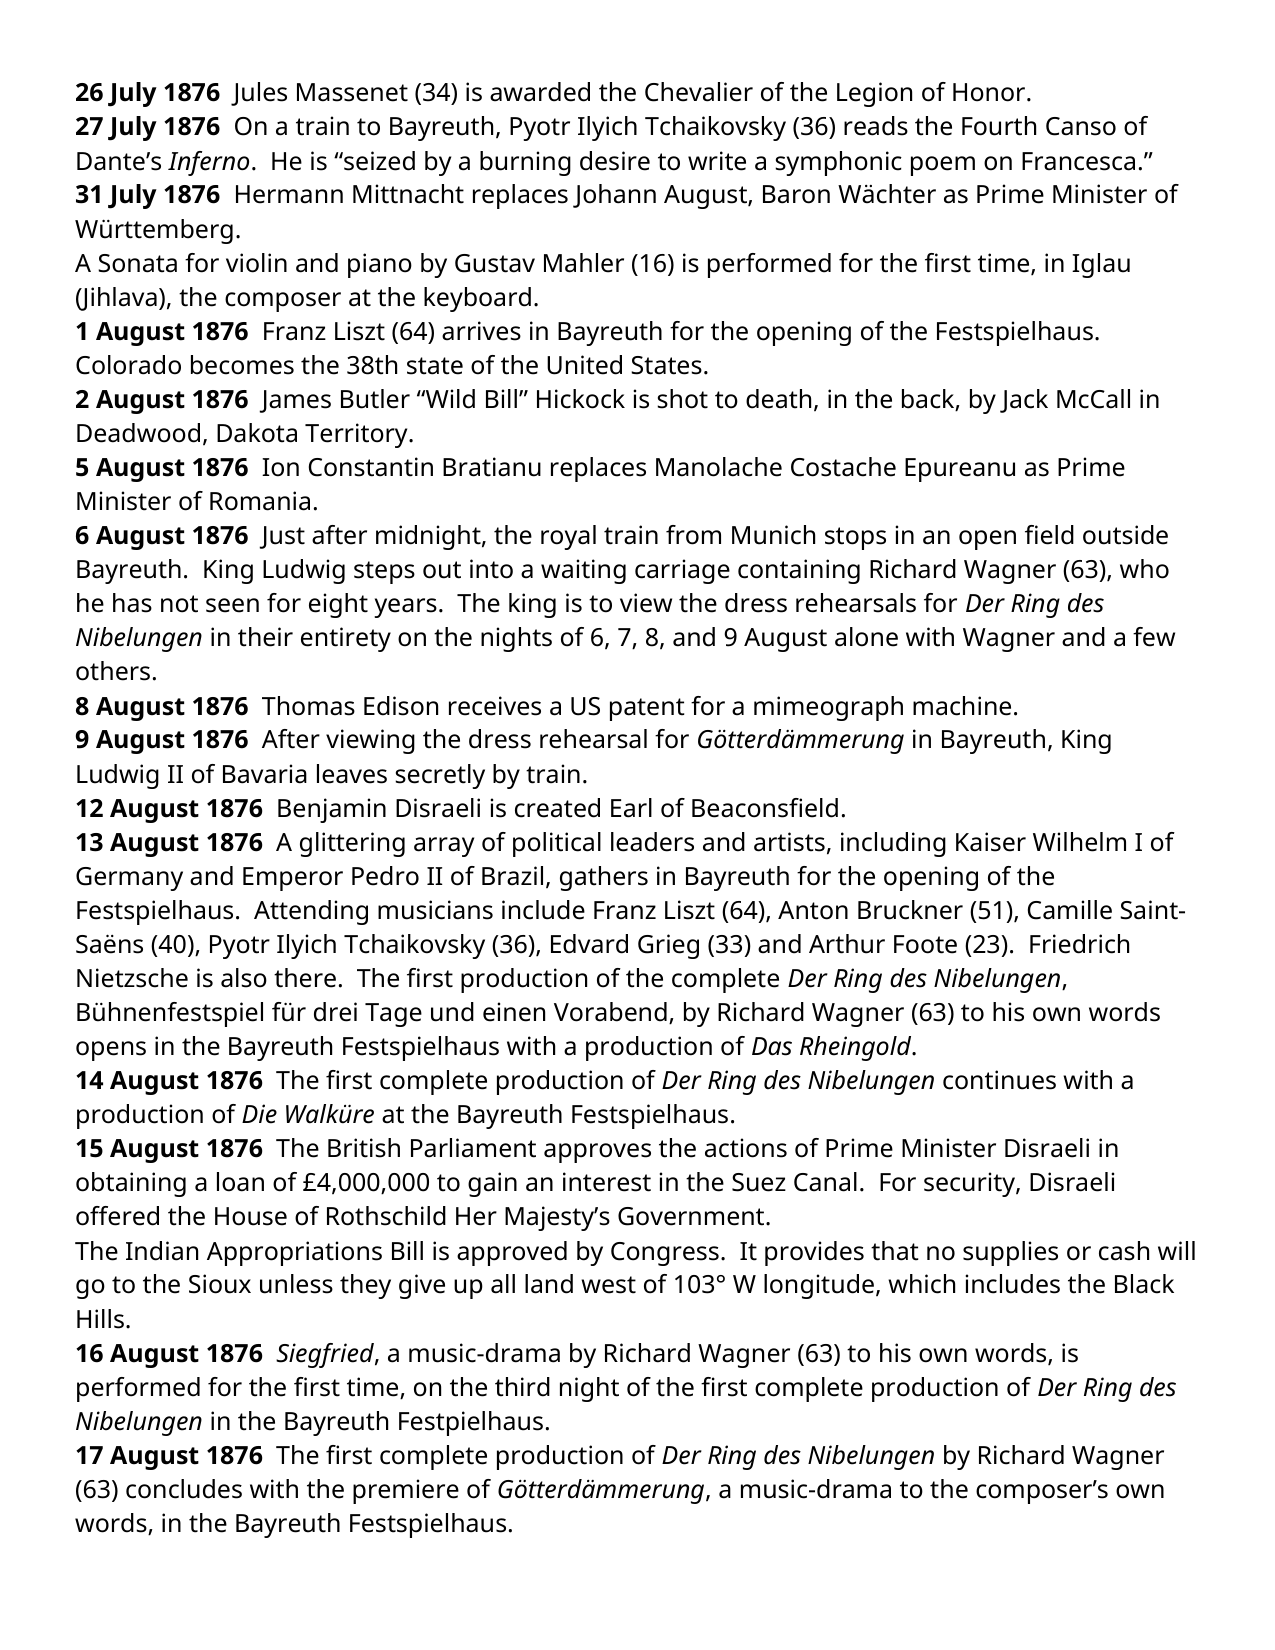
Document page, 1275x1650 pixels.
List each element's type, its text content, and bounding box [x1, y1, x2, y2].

text 27 July 1876 On a train to Bayreuth, Pyotr Ilyich Tchaikovsky (36) reads the Fourth Canso of Dante’s Inferno. He is “seized by a burning desire to write a symphonic poem on Francesca.” [75, 109, 1200, 177]
text 31 July 1876 Hermann Mittnacht replaces Johann August, Baron Wächter as Prime Minister of Württemberg. [75, 177, 1200, 245]
text Colorado becomes the 38th state of the United States. [75, 347, 1200, 382]
text 15 August 1876 The British Parliament approves the actions of Prime Minister Disraeli in obtaining a loan of £4,000,000 to gain an interest in the Suez Canal. For security, Disraeli offered the House of Rothschild Her Majesty’s Government. [75, 1131, 1200, 1233]
text 5 August 1876 Ion Constantin Bratianu replaces Manolache Costache Epureanu as Prime Minister of Romania. [75, 450, 1200, 518]
text 1 August 1876 Franz Liszt (64) arrives in Bayreuth for the opening of the Festspielhaus. [75, 313, 1200, 347]
text 16 August 1876 Siegfried, a music-drama by Richard Wagner (63) to his own words, is performed for the first time, on the third night of the first complete production of Der Ring des Nibelungen in the Bayreuth Festpielhaus. [75, 1335, 1200, 1437]
text 14 August 1876 The first complete production of Der Ring des Nibelungen continues with a production of Die Walküre at the Bayreuth Festspielhaus. [75, 1063, 1200, 1131]
text 9 August 1876 After viewing the dress rehearsal for Götterdämmerung in Bayreuth, King Ludwig II of Bavaria leaves secretly by train. [75, 722, 1200, 790]
text 2 August 1876 James Butler “Wild Bill” Hickock is shot to death, in the back, by Jack McCall in Deadwood, Dakota Territory. [75, 382, 1200, 450]
text 8 August 1876 Thomas Edison receives a US patent for a mimeograph machine. [75, 688, 1200, 722]
text The Indian Appropriations Bill is approved by Congress. It provides that no supplies or cash will go to the Sioux unless they give up all land west of 103° W longitude, which includes the Black Hills. [75, 1233, 1200, 1335]
text 6 August 1876 Just after midnight, the royal train from Munich stops in an open field outside Bayreuth. King Ludwig steps out into a waiting carriage containing Richard Wagner (63), who he has not seen for eight years. The king is to view the dress rehearsals for Der Ring des Nibelungen in their entirety on the nights of 6, 7, 8, and 9 August alone with Wagner and a few others. [75, 518, 1200, 688]
text 12 August 1876 Benjamin Disraeli is created Earl of Beaconsfield. [75, 790, 1200, 824]
text A Sonata for violin and piano by Gustav Mahler (16) is performed for the first time, in Iglau (Jihlava), the composer at the keyboard. [75, 245, 1200, 313]
text 17 August 1876 The first complete production of Der Ring des Nibelungen by Richard Wagner (63) concludes with the premiere of Götterdämmerung, a music-drama to the composer’s own words, in the Bayreuth Festspielhaus. [75, 1437, 1200, 1540]
text 13 August 1876 A glittering array of political leaders and artists, including Kaiser Wilhelm I of Germany and Emperor Pedro II of Brazil, gathers in Bayreuth for the opening of the Festspielhaus. Attending musicians include Franz Liszt (64), Anton Bruckner (51), Camille Saint-Saëns (40), Pyotr Ilyich Tchaikovsky (36), Edvard Grieg (33) and Arthur Foote (23). Friedrich Nietzsche is also there. The first production of the complete Der Ring des Nibelungen, Bühnenfestspiel für drei Tage und einen Vorabend, by Richard Wagner (63) to his own words opens in the Bayreuth Festspielhaus with a production of Das Rheingold. [75, 824, 1200, 1063]
text 26 July 1876 Jules Massenet (34) is awarded the Chevalier of the Legion of Honor. [75, 75, 1200, 109]
